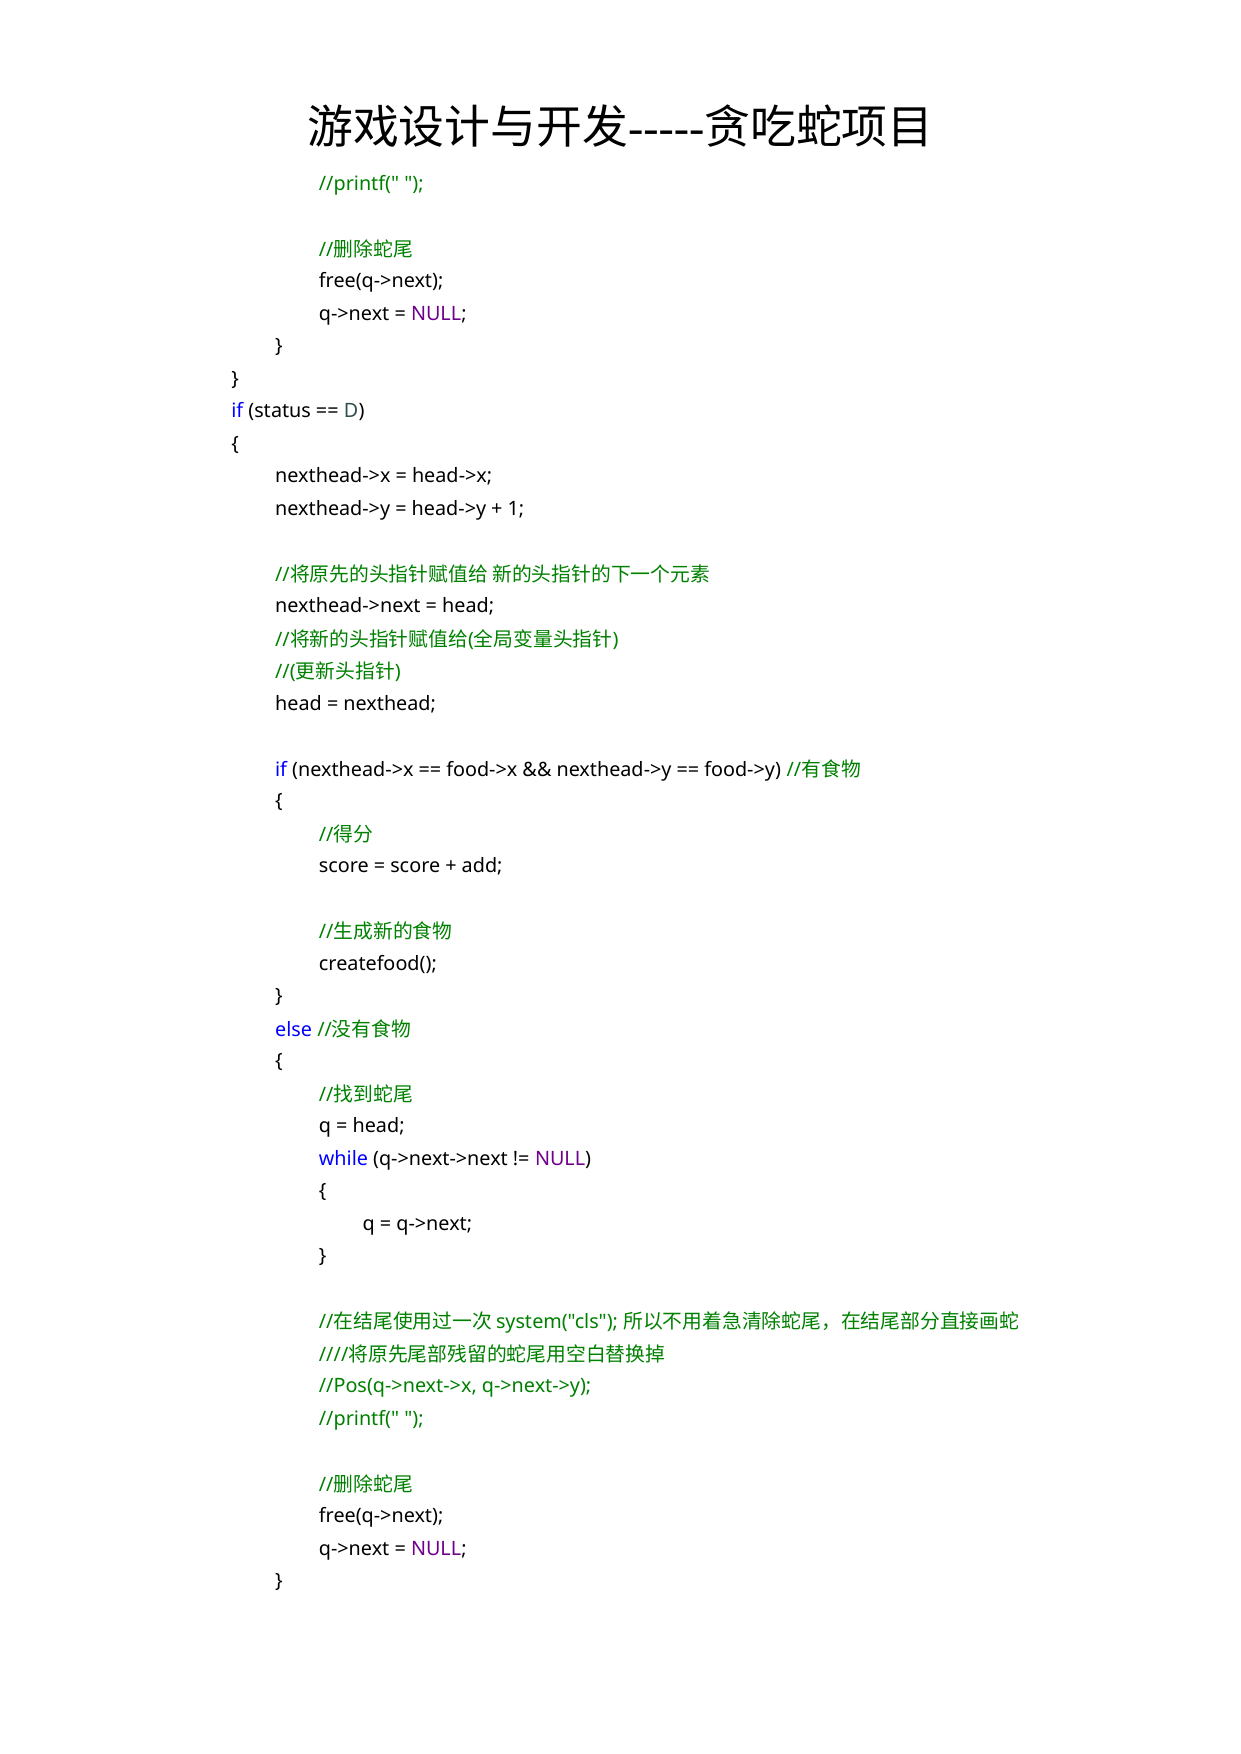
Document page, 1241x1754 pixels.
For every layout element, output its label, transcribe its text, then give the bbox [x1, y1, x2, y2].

text { [187, 1044, 1053, 1077]
text if (nexthead->x == food->x && nexthead->y == food->y) //有食物 [187, 752, 1053, 784]
text nexthead->next = head; [187, 589, 1053, 622]
text //删除蛇尾 [187, 232, 1053, 264]
text ////将原先尾部残留的蛇尾用空白替换掉 [187, 1337, 1053, 1369]
text free(q->next); [187, 264, 1053, 297]
text nexthead->x = head->x; [187, 459, 1053, 492]
text //得分 [187, 817, 1053, 849]
text nexthead->y = head->y + 1; [187, 492, 1053, 524]
text { [187, 1174, 1053, 1207]
text { [187, 784, 1053, 817]
text createfood(); [187, 947, 1053, 979]
text else //没有食物 [187, 1012, 1053, 1044]
text } [187, 362, 1053, 394]
text //生成新的食物 [187, 914, 1053, 947]
text //找到蛇尾 [187, 1077, 1053, 1109]
text if (status == D) [187, 394, 1053, 427]
text } [187, 979, 1053, 1012]
text q->next = NULL; [187, 1532, 1053, 1564]
text q = q->next; [187, 1207, 1053, 1239]
text free(q->next); [187, 1499, 1053, 1532]
text while (q->next->next != NULL) [187, 1142, 1053, 1174]
text q->next = NULL; [187, 297, 1053, 329]
text //将原先的头指针赋值给 新的头指针的下一个元素 [187, 557, 1053, 589]
text //(更新头指针) [187, 654, 1053, 687]
text } [187, 1564, 1053, 1597]
text score = score + add; [187, 849, 1053, 882]
text //Pos(q->next->x, q->next->y); [187, 1369, 1053, 1402]
text } [187, 1239, 1053, 1272]
text head = nexthead; [187, 687, 1053, 719]
text //printf(" "); [187, 1402, 1053, 1434]
text { [187, 427, 1053, 459]
text //删除蛇尾 [187, 1467, 1053, 1499]
text //将新的头指针赋值给(全局变量头指针) [187, 622, 1053, 654]
text //在结尾使用过一次system("cls"); 所以不用着急清除蛇尾，在结尾部分直接画蛇 [187, 1304, 1053, 1337]
text q = head; [187, 1109, 1053, 1142]
text } [187, 329, 1053, 362]
text //printf(" "); [187, 167, 1053, 199]
